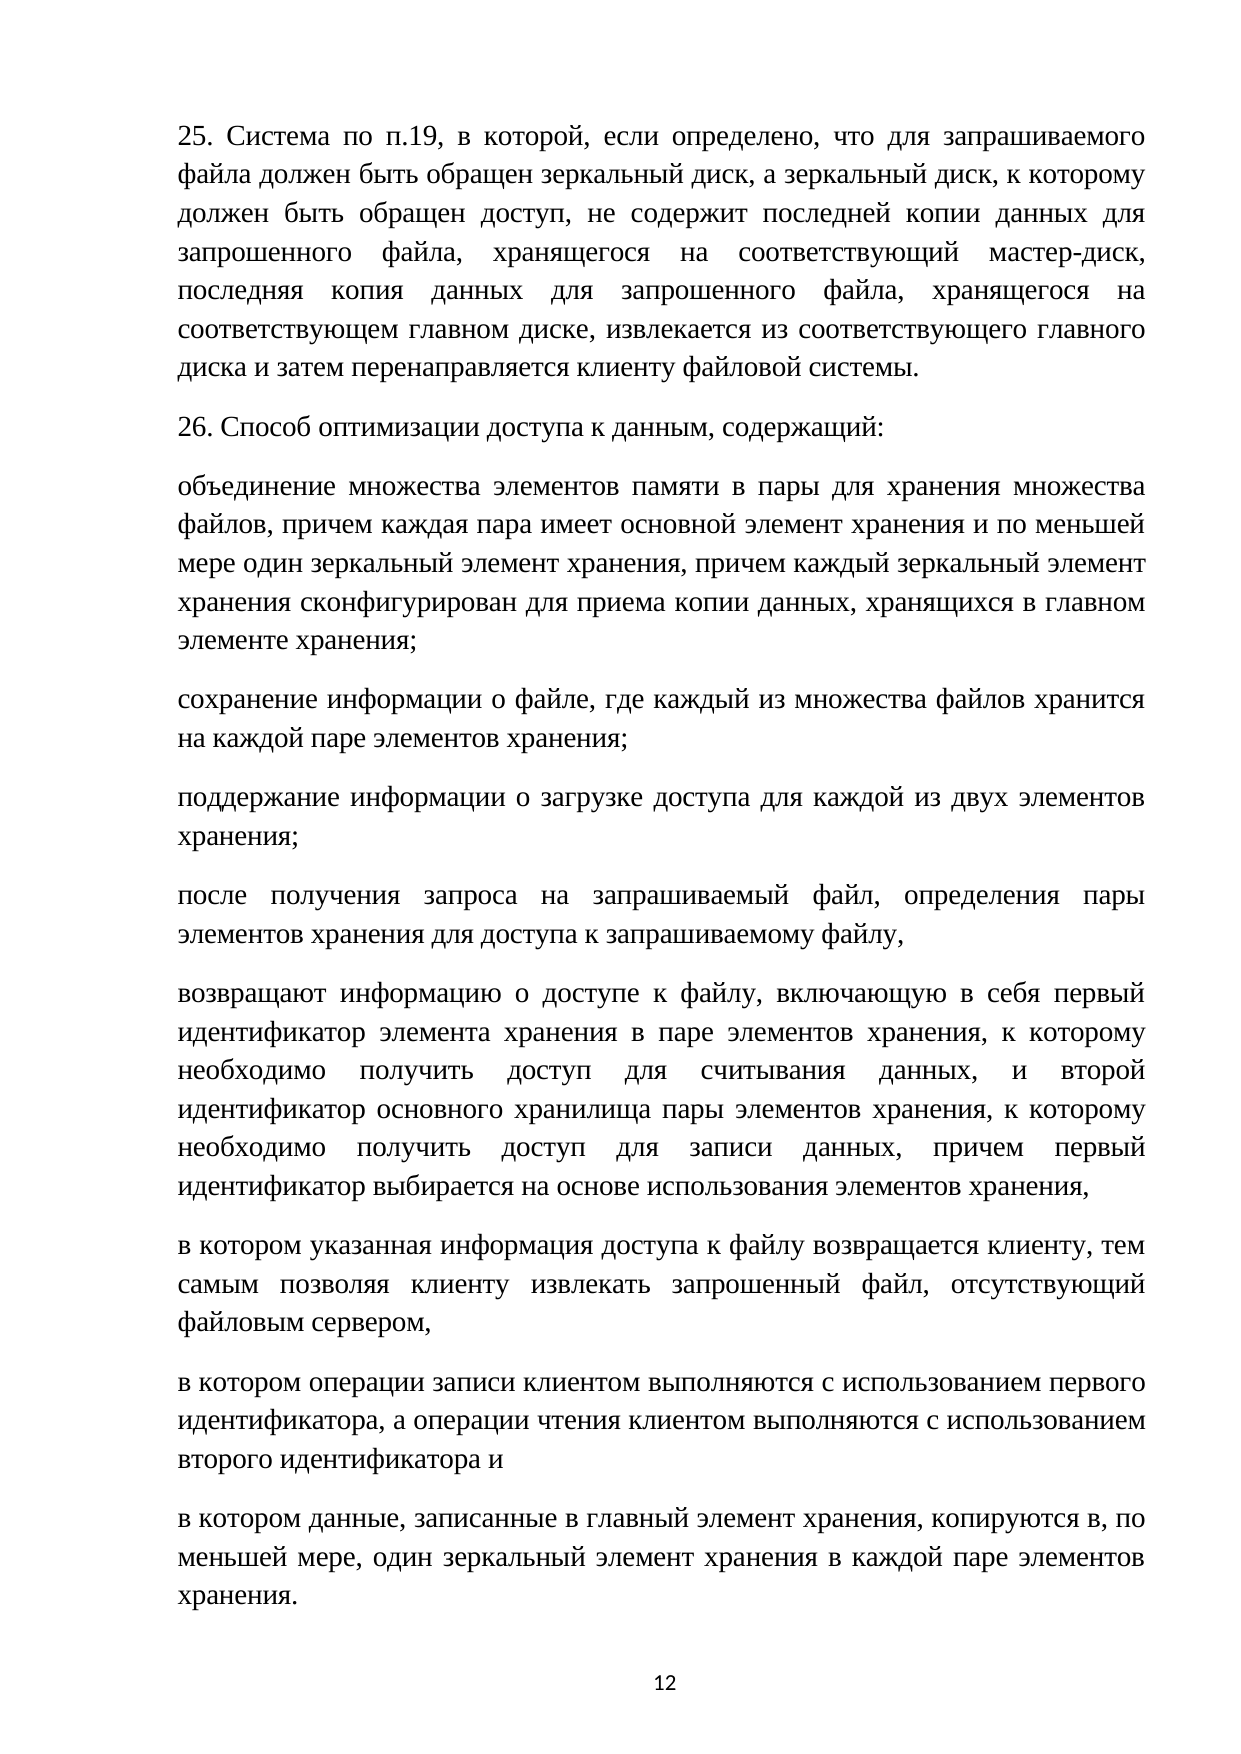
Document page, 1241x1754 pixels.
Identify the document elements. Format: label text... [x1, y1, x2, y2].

text в котором операции записи клиентом выполняются с использованием первого идентификатора, а операции чтения клиентом выполняются с использованием второго идентификатора и [177, 1364, 1146, 1474]
text 26. Способ оптимизации доступа к данным, содержащий: [177, 409, 1146, 442]
text в котором данные, записанные в главный элемент хранения, копируются в, по меньшей мере, один зеркальный элемент хранения в каждой паре элементов хранения. [177, 1500, 1146, 1611]
text в котором указанная информация доступа к файлу возвращается клиенту, тем самым позволяя клиенту извлекать запрошенный файл, отсутствующий файловым сервером, [177, 1227, 1146, 1338]
text поддержание информации о загрузке доступа для каждой из двух элементов хранения; [177, 779, 1146, 852]
text объединение множества элементов памяти в пары для хранения множества файлов, причем каждая пара имеет основной элемент хранения и по меньшей мере один зеркальный элемент хранения, причем каждый зеркальный элемент хранения сконфигурирован для приема копии данных, хранящихся в главном элементе хранения; [177, 468, 1146, 656]
text сохранение информации о файле, где каждый из множества файлов хранится на каждой паре элементов хранения; [177, 682, 1146, 754]
text возвращают информацию о доступе к файлу, включающую в себя первый идентификатор элемента хранения в паре элементов хранения, к которому необходимо получить доступ для считывания данных, и второй идентификатор основного хранилища пары элементов хранения, к которому необходимо получить доступ для записи данных, причем первый идентификатор выбирается на основе использования элементов хранения, [177, 975, 1146, 1202]
text 25. Система по п.19, в которой, если определено, что для запрашиваемого файла должен быть обращен зеркальный диск, а зеркальный диск, к которому должен быть обращен доступ, не содержит последней копии данных для запрошенного файла, хранящегося на соответствующий мастер-диск, последняя копия данных для запрошенного файла, хранящегося на соответствующем главном диске, извлекается из соответствующего главного диска и затем перенаправляется клиенту файловой системы. [177, 118, 1146, 383]
text после получения запроса на запрашиваемый файл, определения пары элементов хранения для доступа к запрашиваемому файлу, [177, 877, 1146, 949]
